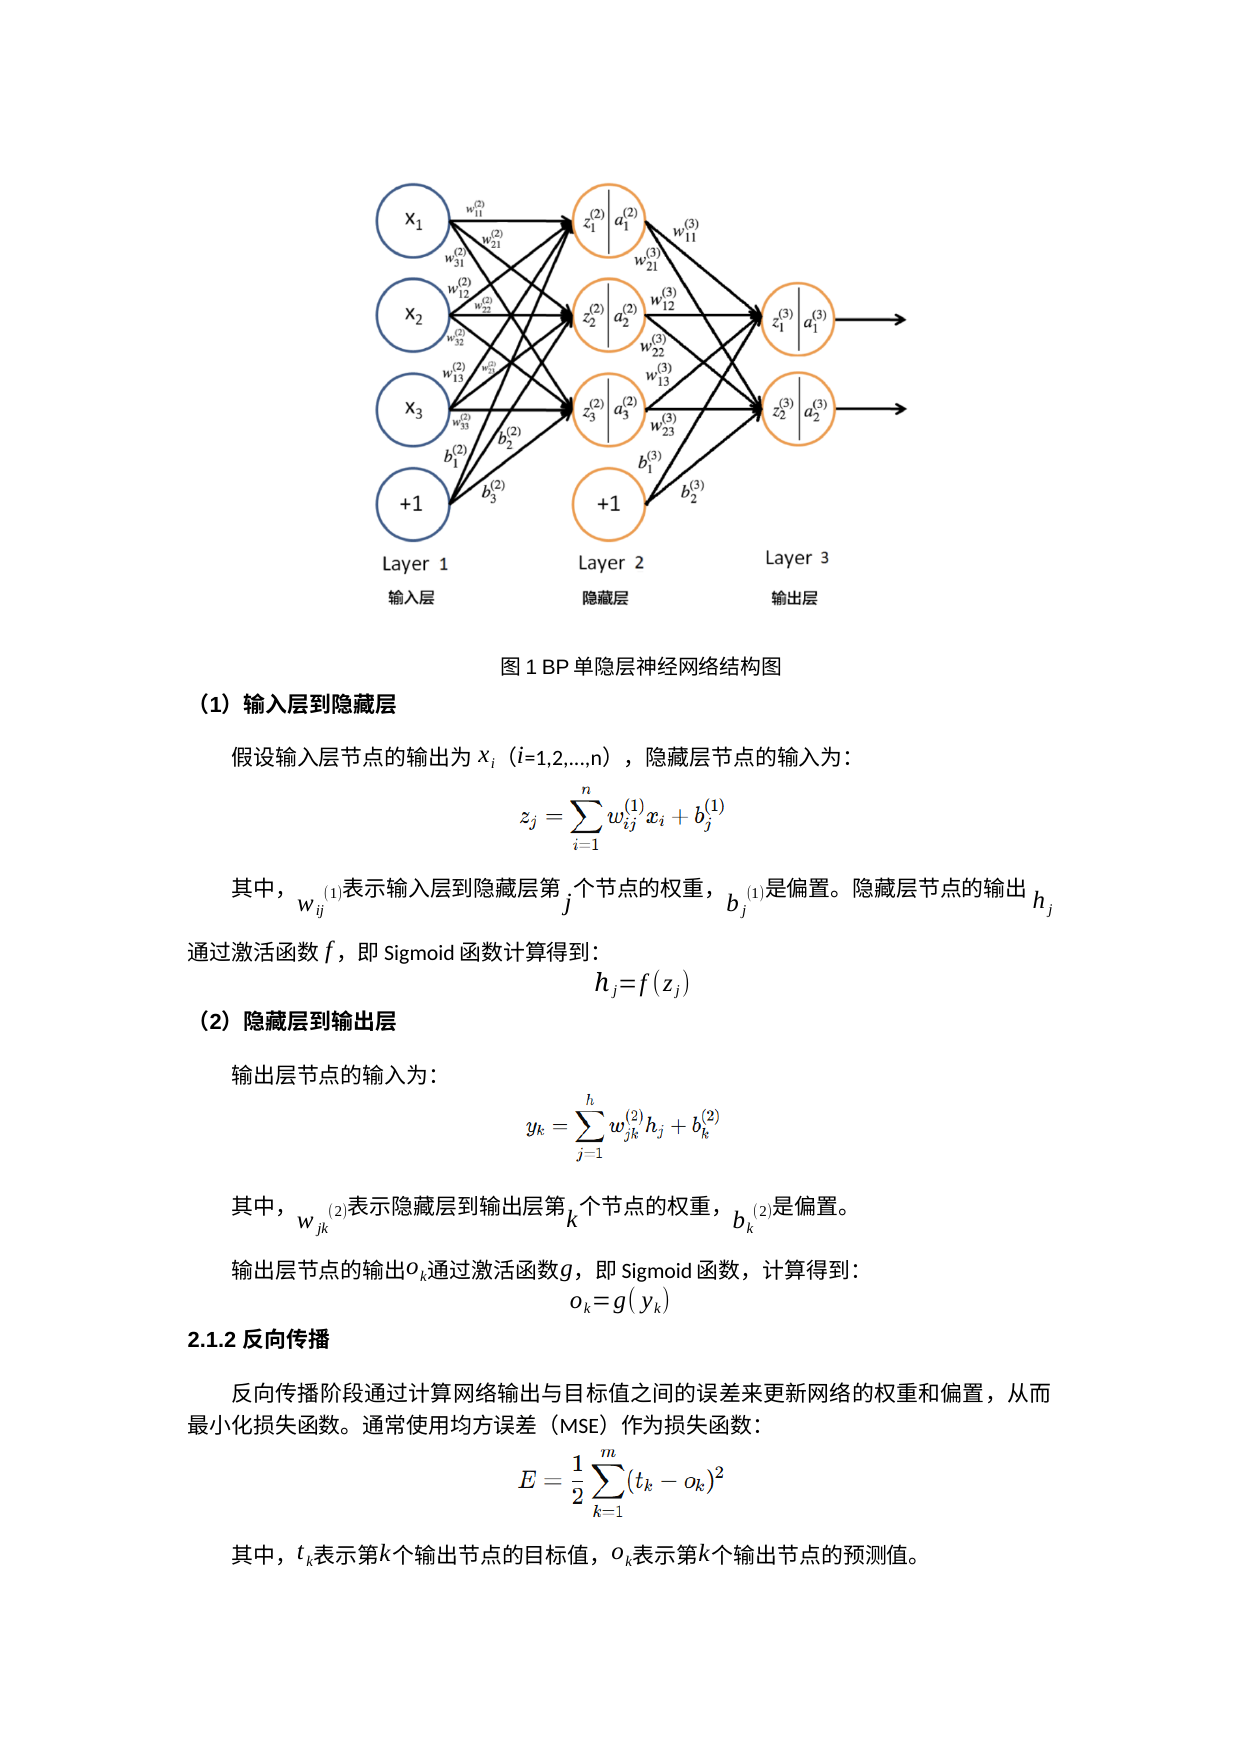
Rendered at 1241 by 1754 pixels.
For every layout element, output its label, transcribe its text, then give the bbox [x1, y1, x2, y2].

text 反向传播阶段通过计算网络输出与目标值之间的误差来更新网络的权重和偏置，从而最小化损失函数。通常使用均方误差（MSE）作为损失函数： [187, 1375, 1053, 1440]
picture [340, 162, 944, 620]
picture [502, 772, 738, 857]
subtitle （2）隐藏层到输出层 [187, 1004, 1053, 1036]
text 其中，表示输入层到隐藏层第个节点的权重，是偏置。隐藏层节点的输出 通过激活函数 ，即Sigmoid函数计算得到： [187, 870, 1053, 967]
text 其中，表示第个输出节点的目标值，表示第个输出节点的预测值。 [187, 1538, 1053, 1570]
subtitle （1）输入层到隐藏层 [187, 686, 1053, 719]
picture [506, 1440, 734, 1518]
text 输出层节点的输入为： [187, 1057, 1053, 1090]
text 其中，表示隐藏层到输出层第个节点的权重，是偏置。 [187, 1187, 1053, 1252]
text 输出层节点的输出通过激活函数，即Sigmoid函数，计算得到： [187, 1252, 1053, 1285]
text 假设输入层节点的输出为 （=1,2,...,n），隐藏层节点的输入为： [187, 740, 1053, 772]
picture [517, 1090, 723, 1166]
text 图 1 BP单隐层神经网络结构图 [187, 649, 1053, 682]
subtitle 2.1.2 反向传播 [187, 1322, 1053, 1354]
